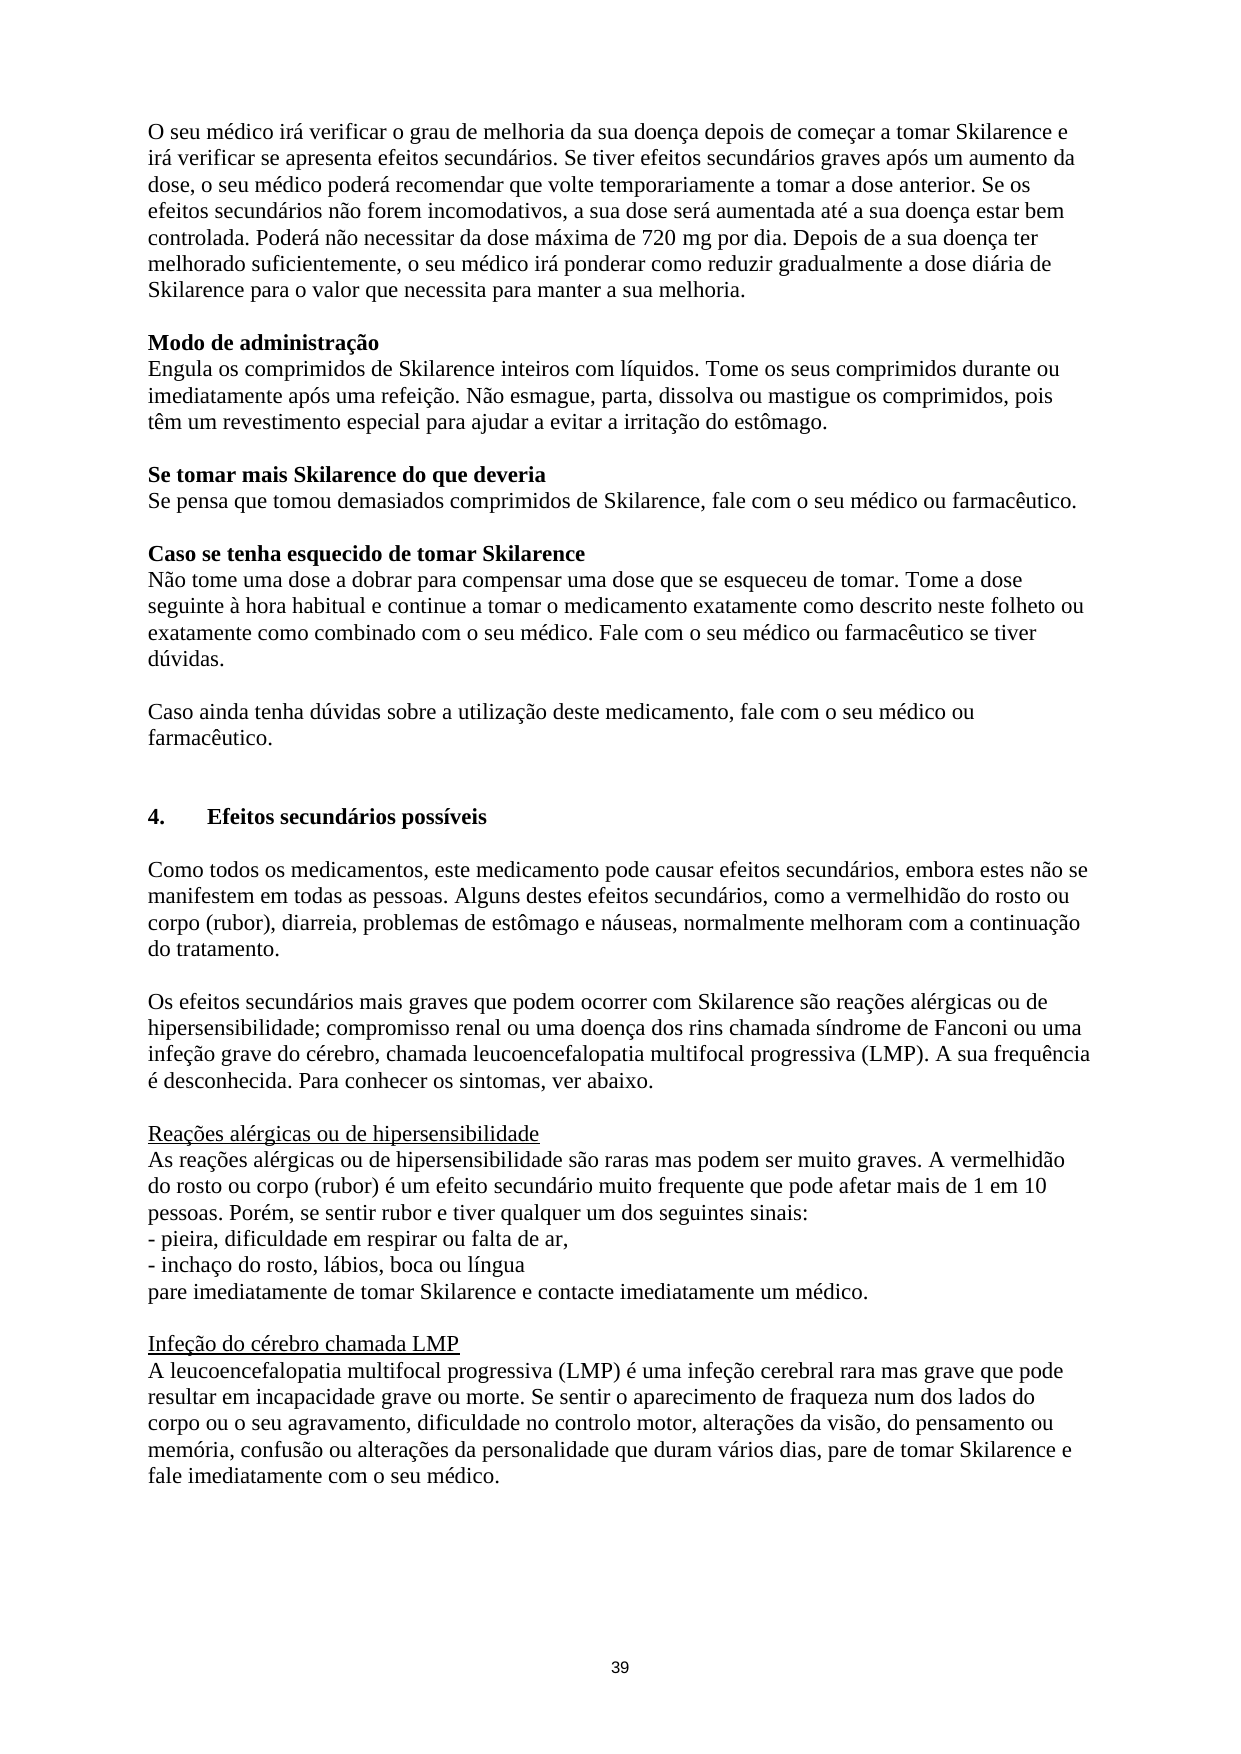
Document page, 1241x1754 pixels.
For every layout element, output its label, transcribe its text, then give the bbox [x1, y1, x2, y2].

text Caso se tenha esquecido de tomar Skilarence [148, 540, 1092, 566]
text - pieira, dificuldade em respirar ou falta de ar, [148, 1225, 1092, 1251]
text pare imediatamente de tomar Skilarence e contacte imediatamente um médico. [148, 1278, 1092, 1304]
text Como todos os medicamentos, este medicamento pode causar efeitos secundários, embora estes não se manifestem em todas as pessoas. Alguns destes efeitos secundários, como a vermelhidão do rosto ou corpo (rubor), diarreia, problemas de estômago e náuseas, normalmente melhoram com a continuação do tratamento. [148, 856, 1092, 961]
text Infeção do cérebro chamada LMP [148, 1330, 1092, 1357]
text - inchaço do rosto, lábios, boca ou língua [148, 1251, 1092, 1278]
text A leucoencefalopatia multifocal progressiva (LMP) é uma infeção cerebral rara mas grave que pode resultar em incapacidade grave ou morte. Se sentir o aparecimento de fraqueza num dos lados do corpo ou o seu agravamento, dificuldade no controlo motor, alterações da visão, do pensamento ou memória, confusão ou alterações da personalidade que duram vários dias, pare de tomar Skilarence e fale imediatamente com o seu médico. [148, 1357, 1092, 1488]
text Modo de administração [148, 329, 1092, 355]
text Reações alérgicas ou de hipersensibilidade [148, 1119, 1092, 1146]
text Os efeitos secundários mais graves que podem ocorrer com Skilarence são reações alérgicas ou de hipersensibilidade; compromisso renal ou uma doença dos rins chamada síndrome de Fanconi ou uma infeção grave do cérebro, chamada leucoencefalopatia multifocal progressiva (LMP). A sua frequência é desconhecida. Para conhecer os sintomas, ver abaixo. [148, 988, 1092, 1093]
text Caso ainda tenha dúvidas sobre a utilização deste medicamento, fale com o seu médico ou farmacêutico. [148, 698, 1092, 751]
text Se tomar mais Skilarence do que deveria [148, 461, 1092, 487]
text Se pensa que tomou demasiados comprimidos de Skilarence, fale com o seu médico ou farmacêutico. [148, 487, 1092, 513]
text O seu médico irá verificar o grau de melhoria da sua doença depois de começar a tomar Skilarence e irá verificar se apresenta efeitos secundários. Se tiver efeitos secundários graves após um aumento da dose, o seu médico poderá recomendar que volte temporariamente a tomar a dose anterior. Se os efeitos secundários não forem incomodativos, a sua dose será aumentada até a sua doença estar bem controlada. Poderá não necessitar da dose máxima de 720 mg por dia. Depois de a sua doença ter melhorado suficientemente, o seu médico irá ponderar como reduzir gradualmente a dose diária de Skilarence para o valor que necessita para manter a sua melhoria. [148, 118, 1092, 303]
text Não tome uma dose a dobrar para compensar uma dose que se esqueceu de tomar. Tome a dose seguinte à hora habitual e continue a tomar o medicamento exatamente como descrito neste folheto ou exatamente como combinado com o seu médico. Fale com o seu médico ou farmacêutico se tiver dúvidas. [148, 566, 1092, 672]
text As reações alérgicas ou de hipersensibilidade são raras mas podem ser muito graves. A vermelhidão do rosto ou corpo (rubor) é um efeito secundário muito frequente que pode afetar mais de 1 em 10 pessoas. Porém, se sentir rubor e tiver qualquer um dos seguintes sinais: [148, 1146, 1092, 1225]
text Engula os comprimidos de Skilarence inteiros com líquidos. Tome os seus comprimidos durante ou imediatamente após uma refeição. Não esmague, parta, dissolva ou mastigue os comprimidos, pois têm um revestimento especial para ajudar a evitar a irritação do estômago. [148, 355, 1092, 434]
text 4. Efeitos secundários possíveis [148, 803, 1092, 830]
